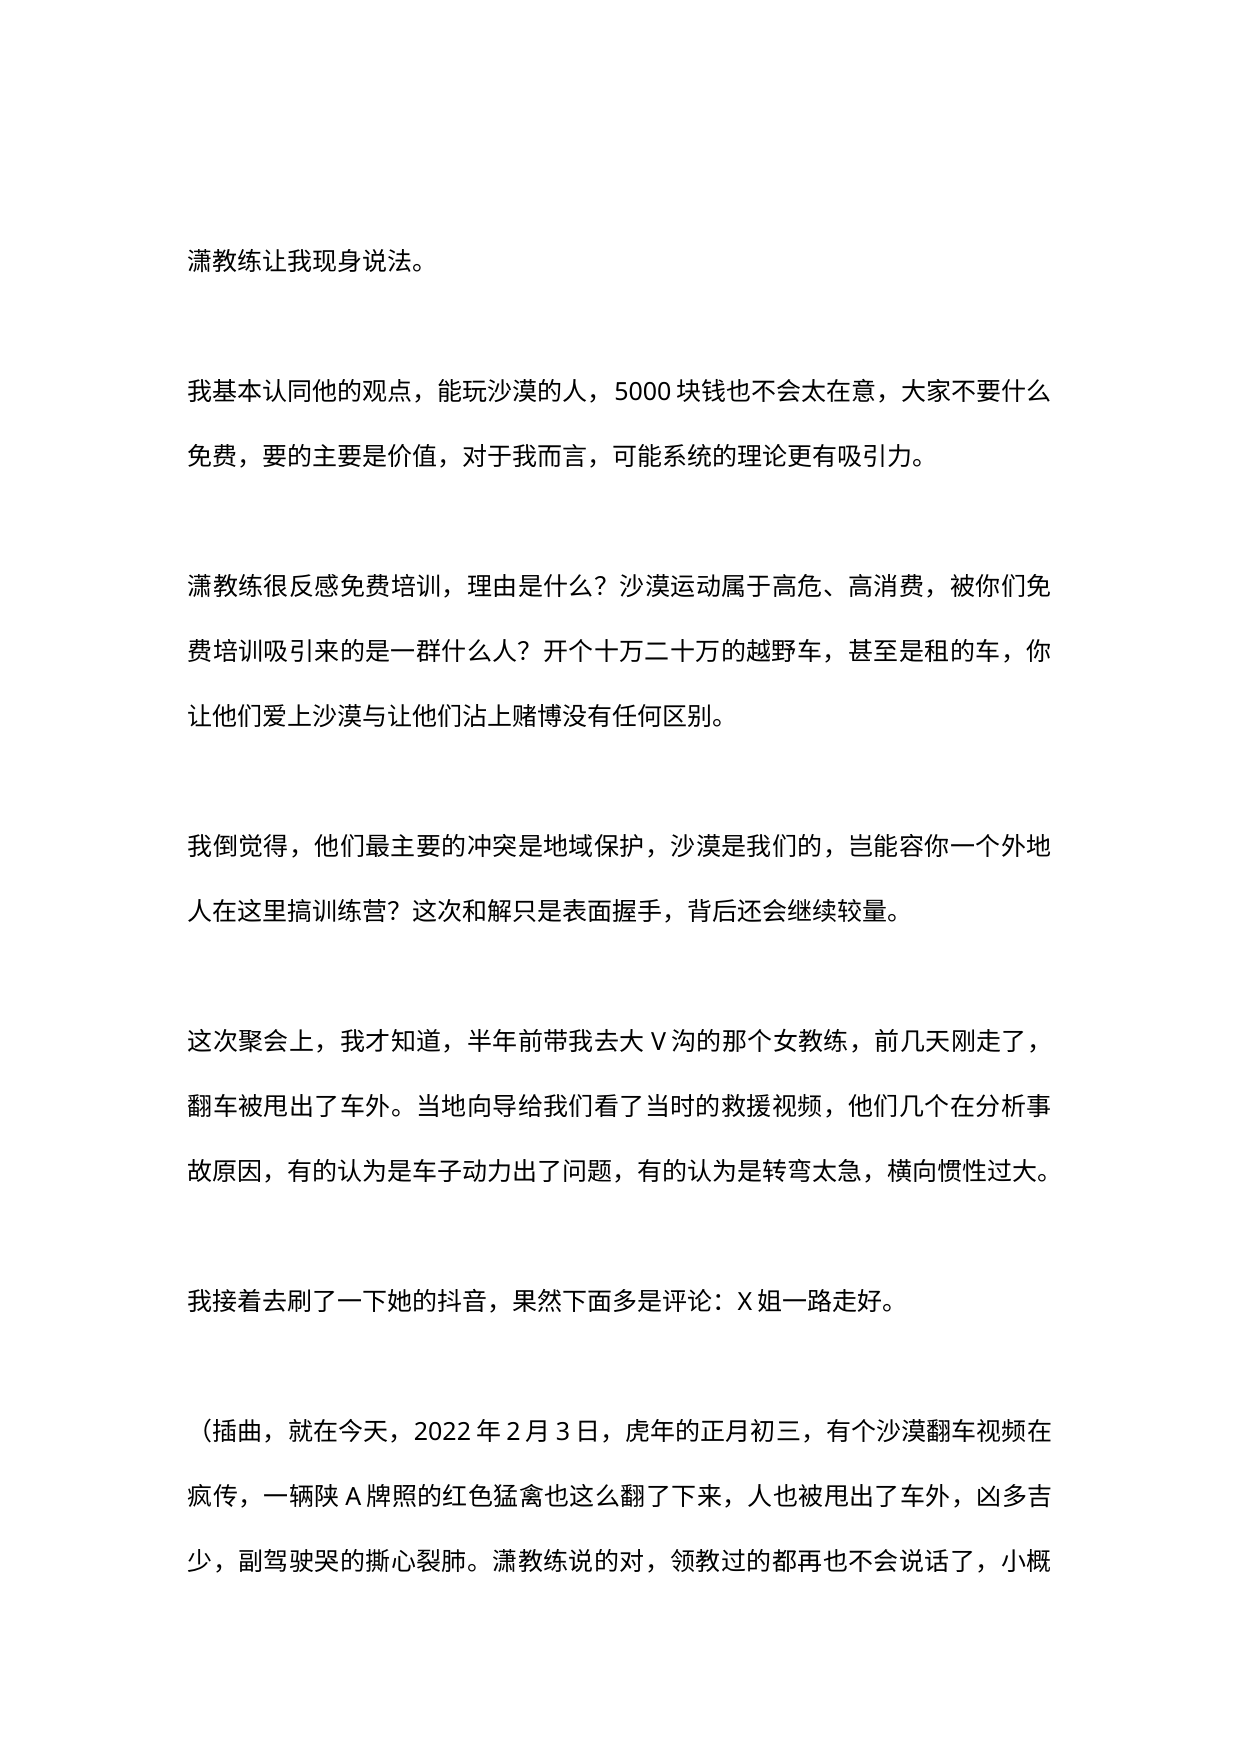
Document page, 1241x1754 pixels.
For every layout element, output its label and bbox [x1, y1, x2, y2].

text [187, 162, 1053, 1592]
